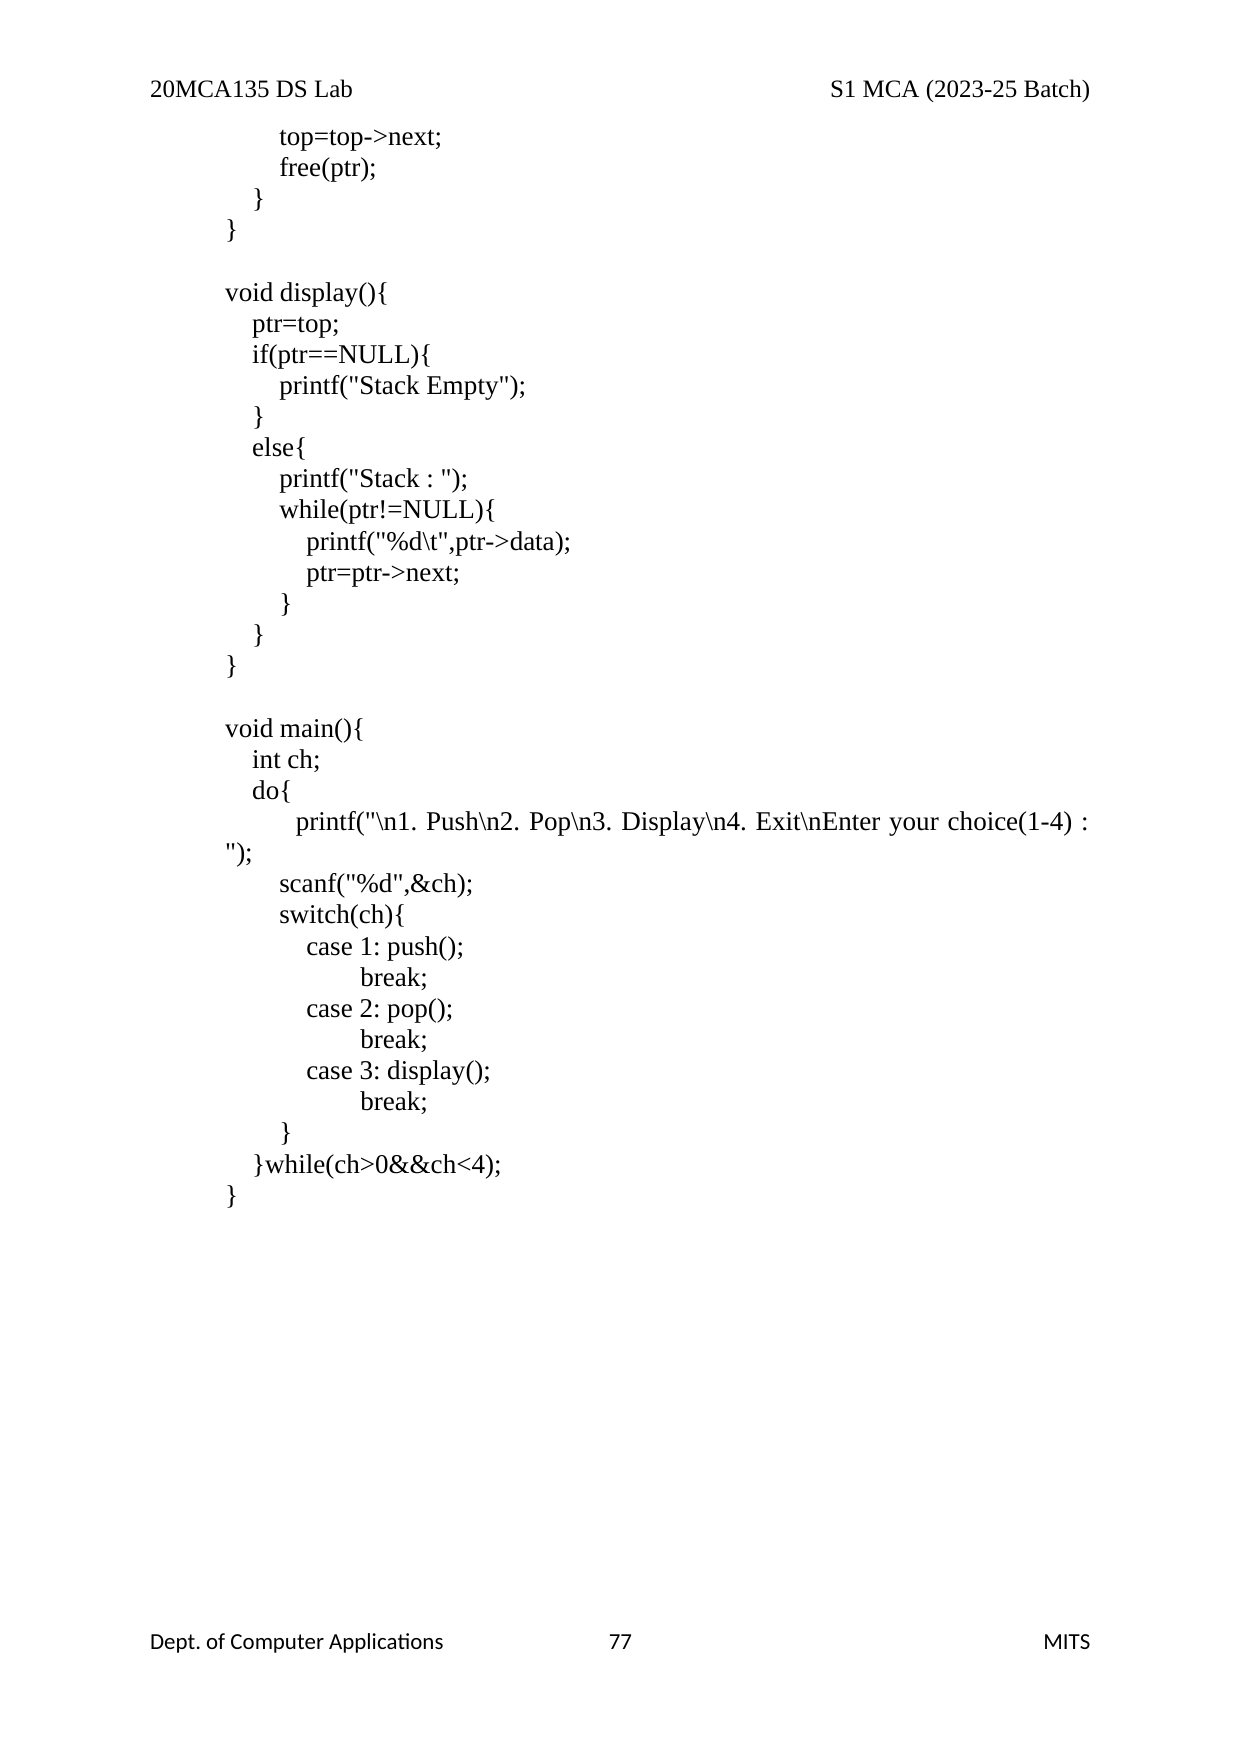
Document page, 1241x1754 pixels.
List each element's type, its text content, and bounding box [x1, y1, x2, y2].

text top=top->next; [225, 120, 1090, 151]
text int ch; [225, 743, 1090, 774]
text break; [225, 961, 1090, 992]
text break; [225, 1085, 1090, 1117]
text case 1: push(); [225, 930, 1090, 961]
text } [225, 1117, 1090, 1148]
text else{ [225, 431, 1090, 462]
text void main(){ [225, 712, 1090, 743]
text } [225, 649, 1090, 681]
text printf("Stack Empty"); [225, 369, 1090, 400]
text scanf("%d",&ch); [225, 867, 1090, 898]
text } [225, 618, 1090, 649]
text void display(){ [225, 276, 1090, 307]
text case 3: display(); [225, 1054, 1090, 1085]
text free(ptr); [225, 151, 1090, 182]
text ptr=ptr->next; [225, 556, 1090, 587]
text break; [225, 1023, 1090, 1054]
text } [225, 1179, 1090, 1210]
text if(ptr==NULL){ [225, 338, 1090, 369]
text }while(ch>0&&ch<4); [225, 1148, 1090, 1179]
text ptr=top; [225, 307, 1090, 338]
text } [225, 182, 1090, 213]
text printf("Stack : "); [225, 462, 1090, 494]
text case 2: pop(); [225, 992, 1090, 1023]
text do{ [225, 774, 1090, 805]
text } [225, 587, 1090, 618]
text switch(ch){ [225, 898, 1090, 930]
text } [225, 213, 1090, 244]
text while(ptr!=NULL){ [225, 494, 1090, 525]
text } [225, 400, 1090, 431]
text printf("%d\t",ptr->data); [225, 525, 1090, 556]
text printf("\n1. Push\n2. Pop\n3. Display\n4. Exit\nEnter your choice(1-4) : "); [225, 805, 1090, 867]
